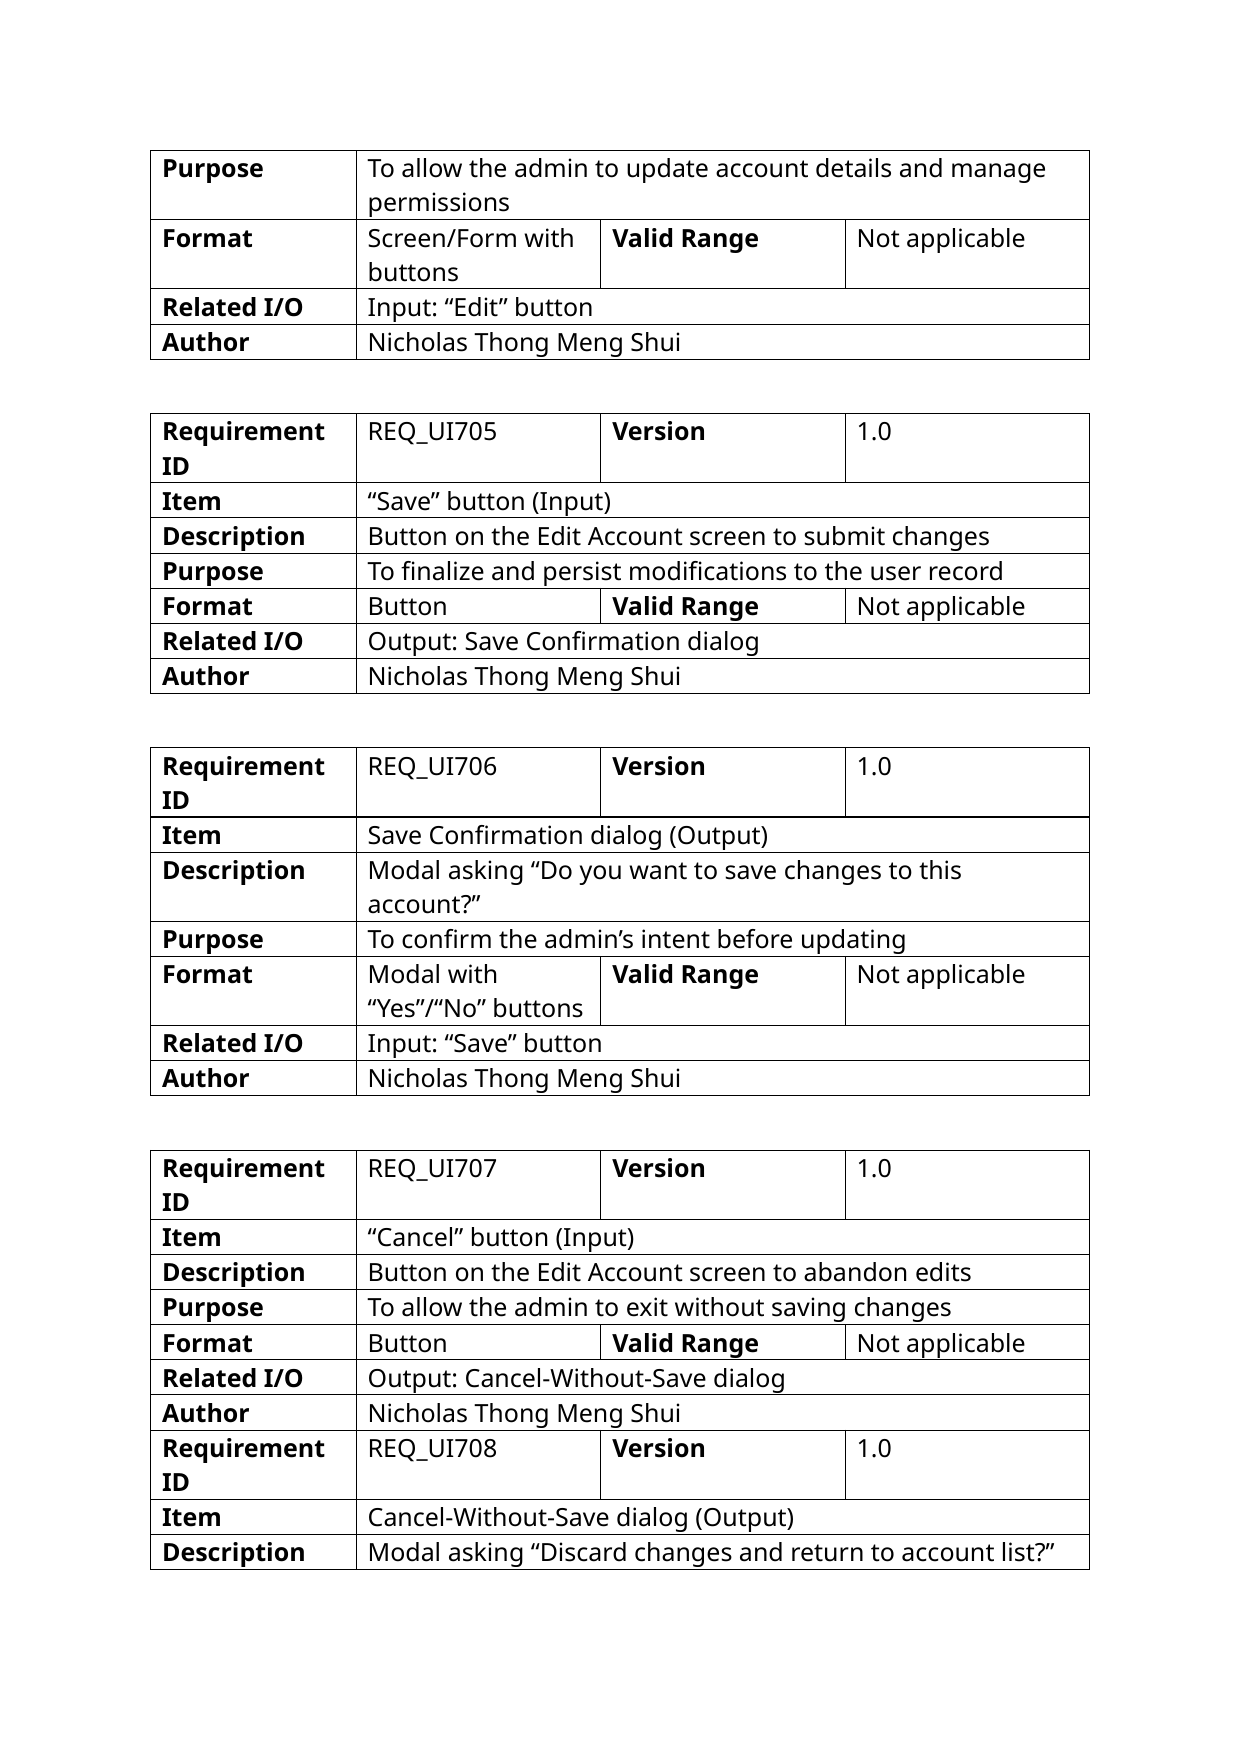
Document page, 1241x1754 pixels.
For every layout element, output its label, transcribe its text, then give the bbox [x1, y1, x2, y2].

table_cell Modal asking “Do you want to save changes to this account?” [357, 853, 1089, 921]
table_cell Purpose [151, 151, 356, 219]
table_cell Format [151, 589, 356, 623]
table_cell Item [151, 483, 356, 517]
table_cell Requirement ID [151, 1431, 356, 1499]
table_header Requirement ID [151, 1151, 356, 1219]
table_cell Button on the Edit Account screen to submit changes [357, 518, 1089, 552]
table_header 1.0 [846, 1151, 1089, 1219]
table_header 1.0 [846, 748, 1089, 816]
table_cell Modal with “Yes”/“No” buttons [357, 957, 600, 1025]
table_header REQ_UI706 [357, 748, 600, 816]
table_cell Cancel‐Without‐Save dialog (Output) [357, 1500, 1089, 1534]
table_cell Button on the Edit Account screen to abandon edits [357, 1255, 1089, 1289]
table_cell Format [151, 1325, 356, 1359]
table_cell Author [151, 1061, 356, 1095]
table_cell Nicholas Thong Meng Shui [357, 1061, 1089, 1095]
table_cell Item [151, 1220, 356, 1254]
table_cell Screen/Form with buttons [357, 220, 600, 288]
table_header Requirement ID [151, 414, 356, 482]
table_cell Purpose [151, 1290, 356, 1324]
table_cell To allow the admin to exit without saving changes [357, 1290, 1089, 1324]
table_header Version [601, 414, 845, 482]
table_cell Valid Range [601, 1325, 845, 1359]
table_cell Valid Range [601, 220, 845, 288]
table_cell Input: “Edit” button [357, 289, 1089, 323]
table_cell Input: “Save” button [357, 1026, 1089, 1060]
table_cell Valid Range [601, 957, 845, 1025]
table_cell “Save” button (Input) [357, 483, 1089, 517]
table_cell Modal asking “Discard changes and return to account list?” [357, 1535, 1089, 1569]
table_cell Item [151, 1500, 356, 1534]
table_cell Version [601, 1431, 845, 1499]
table_cell Valid Range [601, 589, 845, 623]
table_header REQ_UI707 [357, 1151, 600, 1219]
table_cell Not applicable [846, 589, 1089, 623]
table_cell Item [151, 818, 356, 852]
table_cell Related I/O [151, 289, 356, 323]
table_cell Not applicable [846, 1325, 1089, 1359]
table_cell Save Confirmation dialog (Output) [357, 818, 1089, 852]
table_cell Output: Cancel‐Without‐Save dialog [357, 1360, 1089, 1394]
table_cell Button [357, 1325, 600, 1359]
table_cell Nicholas Thong Meng Shui [357, 659, 1089, 693]
table_cell Author [151, 325, 356, 358]
table_cell Format [151, 957, 356, 1025]
table_cell Author [151, 659, 356, 693]
table_header Version [601, 748, 845, 816]
table_cell Purpose [151, 554, 356, 587]
table_cell To allow the admin to update account details and manage permissions [357, 151, 1089, 219]
table_cell Related I/O [151, 1026, 356, 1060]
table_cell Related I/O [151, 624, 356, 658]
table_cell Nicholas Thong Meng Shui [357, 325, 1089, 358]
table_cell 1.0 [846, 1431, 1089, 1499]
table_header Requirement ID [151, 748, 356, 816]
table_cell Purpose [151, 922, 356, 956]
table_header 1.0 [846, 414, 1089, 482]
table_cell Button [357, 589, 600, 623]
table_header REQ_UI705 [357, 414, 600, 482]
table_cell Nicholas Thong Meng Shui [357, 1395, 1089, 1429]
table_cell To finalize and persist modifications to the user record [357, 554, 1089, 587]
table_header Version [601, 1151, 845, 1219]
table_cell Format [151, 220, 356, 288]
table_cell Description [151, 853, 356, 921]
table_cell Description [151, 1535, 356, 1569]
table_cell Output: Save Confirmation dialog [357, 624, 1089, 658]
table_cell REQ_UI708 [357, 1431, 600, 1499]
table_cell To confirm the admin’s intent before updating [357, 922, 1089, 956]
table_cell Description [151, 518, 356, 552]
table_cell Author [151, 1395, 356, 1429]
table_cell Not applicable [846, 220, 1089, 288]
table_cell Description [151, 1255, 356, 1289]
table_cell “Cancel” button (Input) [357, 1220, 1089, 1254]
table_cell Related I/O [151, 1360, 356, 1394]
table_cell Not applicable [846, 957, 1089, 1025]
